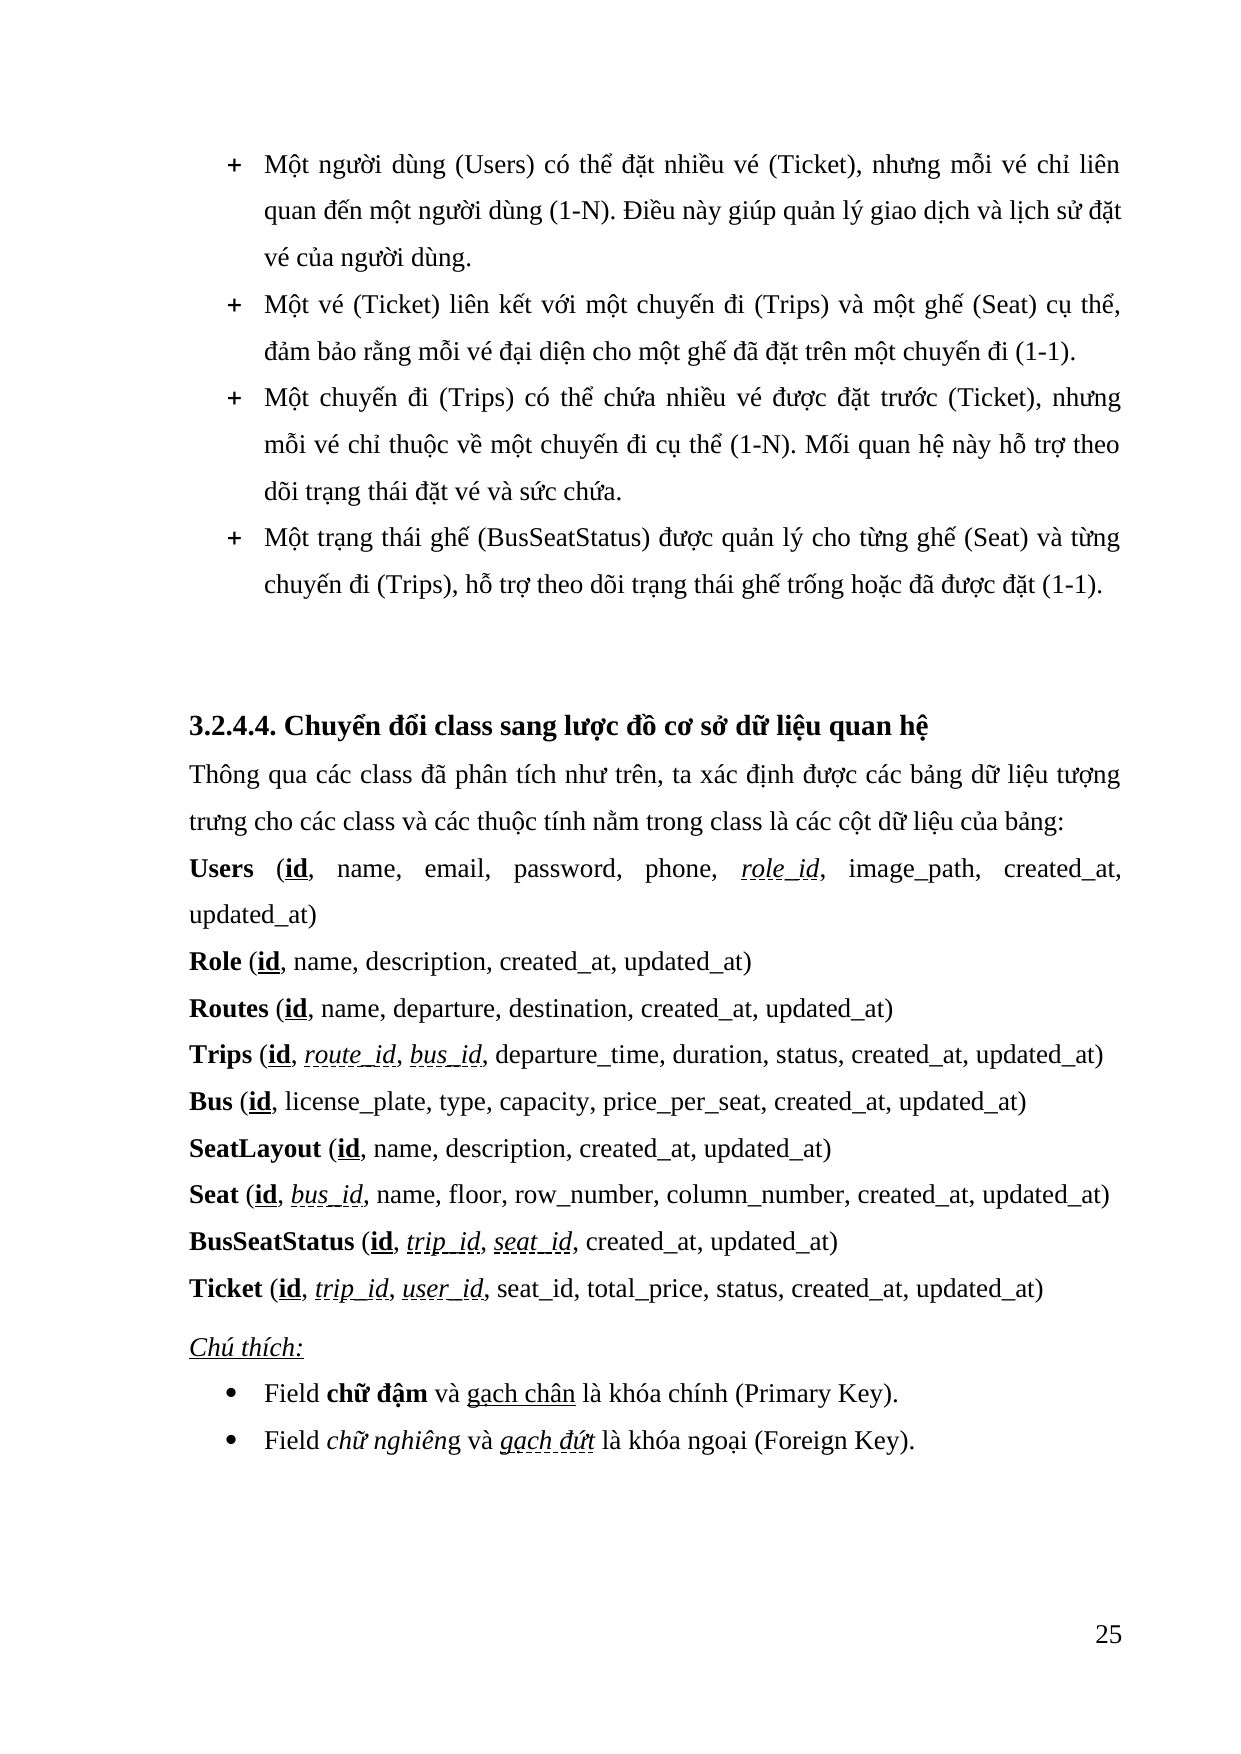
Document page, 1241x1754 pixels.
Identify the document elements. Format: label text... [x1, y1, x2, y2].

text Users (id, name, email, password, phone, role_id, image_path, created_at, updated_at) [189, 852, 1122, 929]
text BusSeatStatus (id, trip_id, seat_id, created_at, updated_at) [189, 1225, 1122, 1256]
subtitle Chuyển đổi class sang lược đồ cơ sở dữ liệu quan hệ [189, 708, 1122, 742]
text Chú thích: [189, 1331, 1122, 1362]
list Một chuyến đi (Trips) có thể chứa nhiều vé được đặt trước (Ticket), nhưng mỗi vé chỉ thuộc về một chuyến đi cụ thể (1-N). Mối quan hệ này hỗ trợ theo dõi trạng thái đặt vé và sức chứa. [226, 381, 1122, 506]
text Ticket (id, trip_id, user_id, seat_id, total_price, status, created_at, updated_at) [189, 1272, 1122, 1303]
list Một trạng thái ghế (BusSeatStatus) được quản lý cho từng ghế (Seat) và từng chuyến đi (Trips), hỗ trợ theo dõi trạng thái ghế trống hoặc đã được đặt (1-1). [226, 521, 1122, 599]
text SeatLayout (id, name, description, created_at, updated_at) [189, 1132, 1122, 1163]
text Trips (id, route_id, bus_id, departure_time, duration, status, created_at, updated_at) [189, 1038, 1122, 1069]
text Routes (id, name, departure, destination, created_at, updated_at) [189, 992, 1122, 1023]
text Bus (id, license_plate, type, capacity, price_per_seat, created_at, updated_at) [189, 1085, 1122, 1116]
list Field chữ nghiêng và gạch đứt là khóa ngoại (Foreign Key). [226, 1424, 1122, 1456]
list Một vé (Ticket) liên kết với một chuyến đi (Trips) và một ghế (Seat) cụ thể, đảm bảo rằng mỗi vé đại diện cho một ghế đã đặt trên một chuyến đi (1-1). [226, 288, 1122, 366]
text Seat (id, bus_id, name, floor, row_number, column_number, created_at, updated_at) [189, 1178, 1122, 1209]
text Role (id, name, description, created_at, updated_at) [189, 945, 1122, 976]
list Field chữ đậm và gạch chân là khóa chính (Primary Key). [226, 1378, 1122, 1409]
list Một người dùng (Users) có thể đặt nhiều vé (Ticket), nhưng mỗi vé chỉ liên quan đến một người dùng (1-N). Điều này giúp quản lý giao dịch và lịch sử đặt vé của người dùng. [226, 148, 1122, 272]
text Thông qua các class đã phân tích như trên, ta xác định được các bảng dữ liệu tượng trưng cho các class và các thuộc tính nằm trong class là các cột dữ liệu của bảng: [189, 758, 1122, 836]
